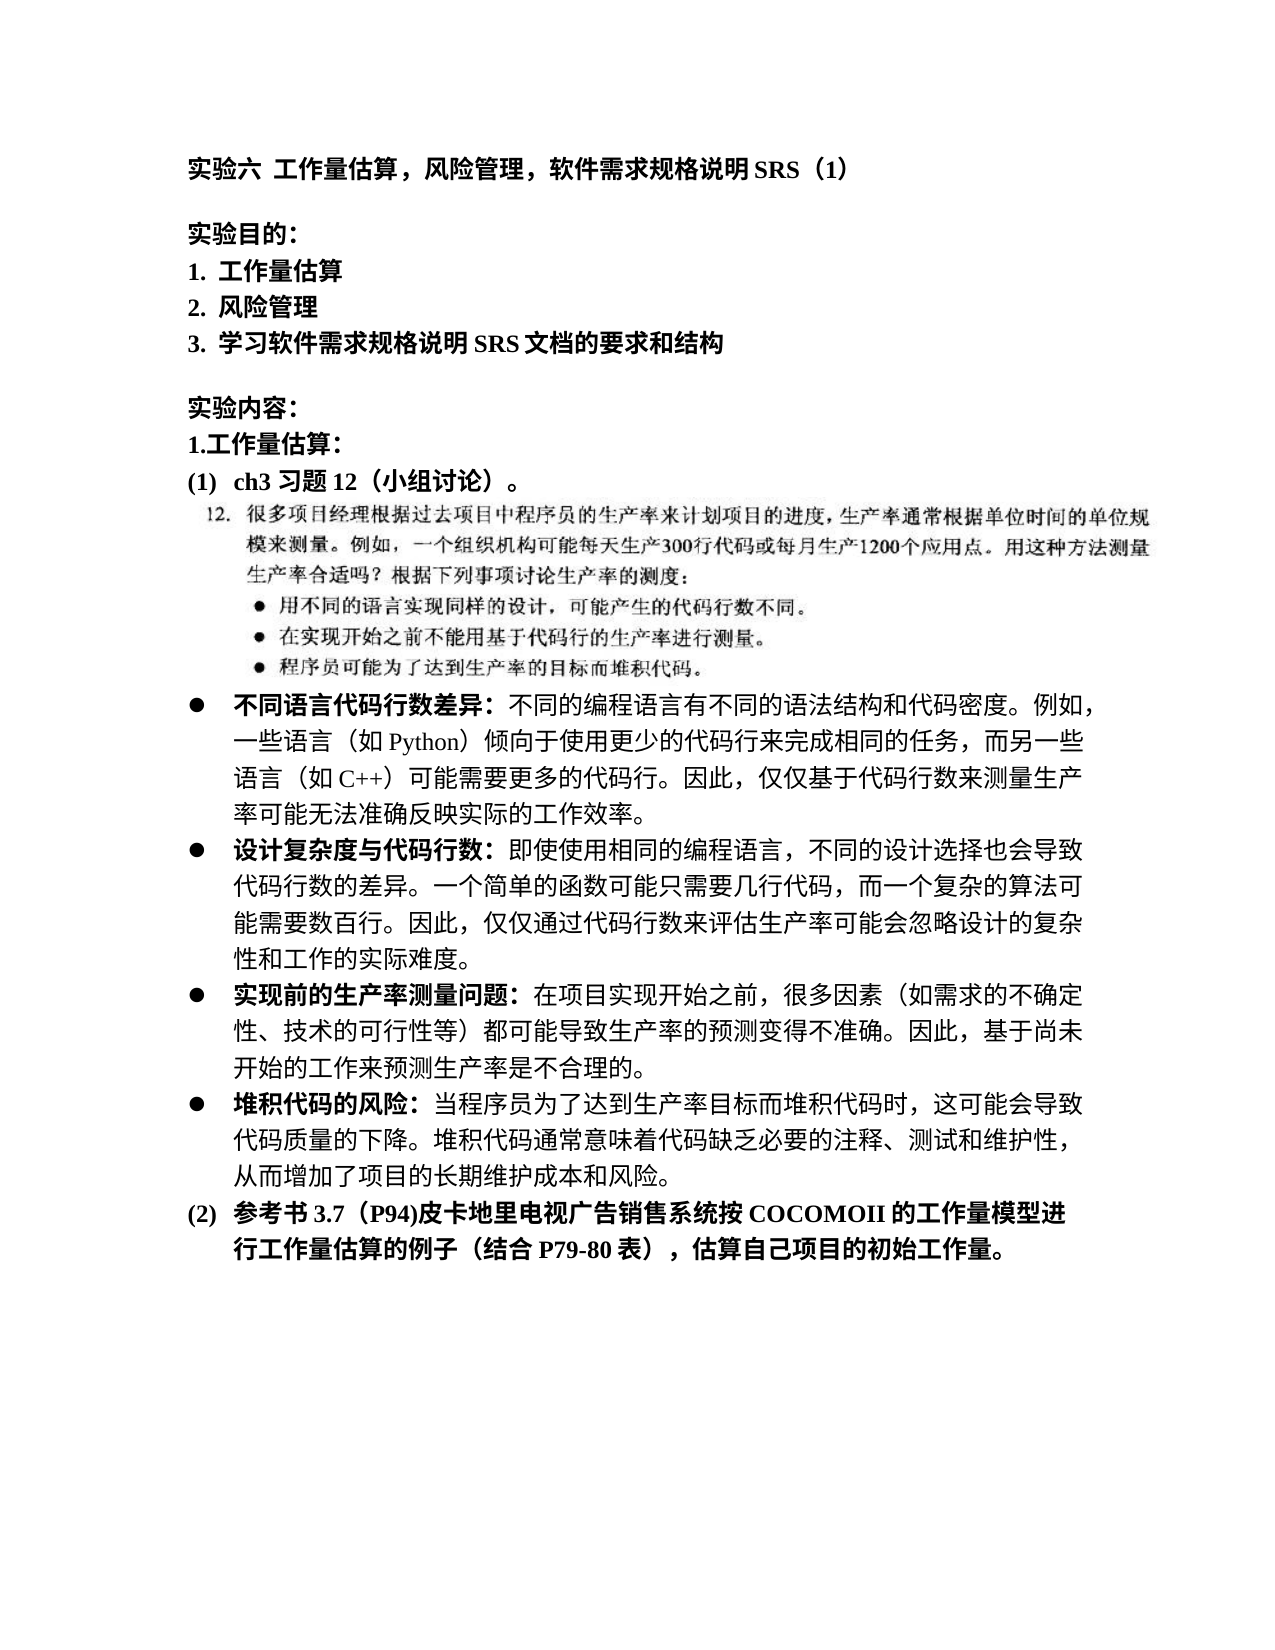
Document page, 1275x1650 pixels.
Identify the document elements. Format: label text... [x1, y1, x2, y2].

list 参考书3.7（P94)皮卡地里电视广告销售系统按COCOMOII的工作量模型进行工作量估算的例子（结合P79-80表），估算自己项目的初始工作量。 [187, 1193, 1087, 1266]
text 1.工作量估算： [187, 425, 1087, 461]
list ch3 习题12（小组讨论）。 [187, 461, 1087, 497]
list 堆积代码的风险：当程序员为了达到生产率目标而堆积代码时，这可能会导致代码质量的下降。堆积代码通常意味着代码缺乏必要的注释、测试和维护性，从而增加了项目的长期维护成本和风险。 [187, 1084, 1087, 1193]
picture [187, 497, 1163, 686]
text 实验内容： [187, 389, 1087, 425]
list 实现前的生产率测量问题：在项目实现开始之前，很多因素（如需求的不确定性、技术的可行性等）都可能导致生产率的预测变得不准确。因此，基于尚未开始的工作来预测生产率是不合理的。 [187, 976, 1087, 1084]
text 2. 风险管理 [187, 287, 1087, 324]
list 不同语言代码行数差异：不同的编程语言有不同的语法结构和代码密度。例如，一些语言（如Python）倾向于使用更少的代码行来完成相同的任务，而另一些语言（如C++）可能需要更多的代码行。因此，仅仅基于代码行数来测量生产率可能无法准确反映实际的工作效率。 [187, 686, 1087, 831]
text 1. 工作量估算 [187, 251, 1087, 287]
text 实验六 工作量估算，风险管理，软件需求规格说明SRS（1） [187, 150, 1087, 186]
list 设计复杂度与代码行数：即使使用相同的编程语言，不同的设计选择也会导致代码行数的差异。一个简单的函数可能只需要几行代码，而一个复杂的算法可能需要数百行。因此，仅仅通过代码行数来评估生产率可能会忽略设计的复杂性和工作的实际难度。 [187, 831, 1087, 976]
text 3. 学习软件需求规格说明SRS文档的要求和结构 [187, 324, 1087, 360]
text 实验目的： [187, 215, 1087, 251]
